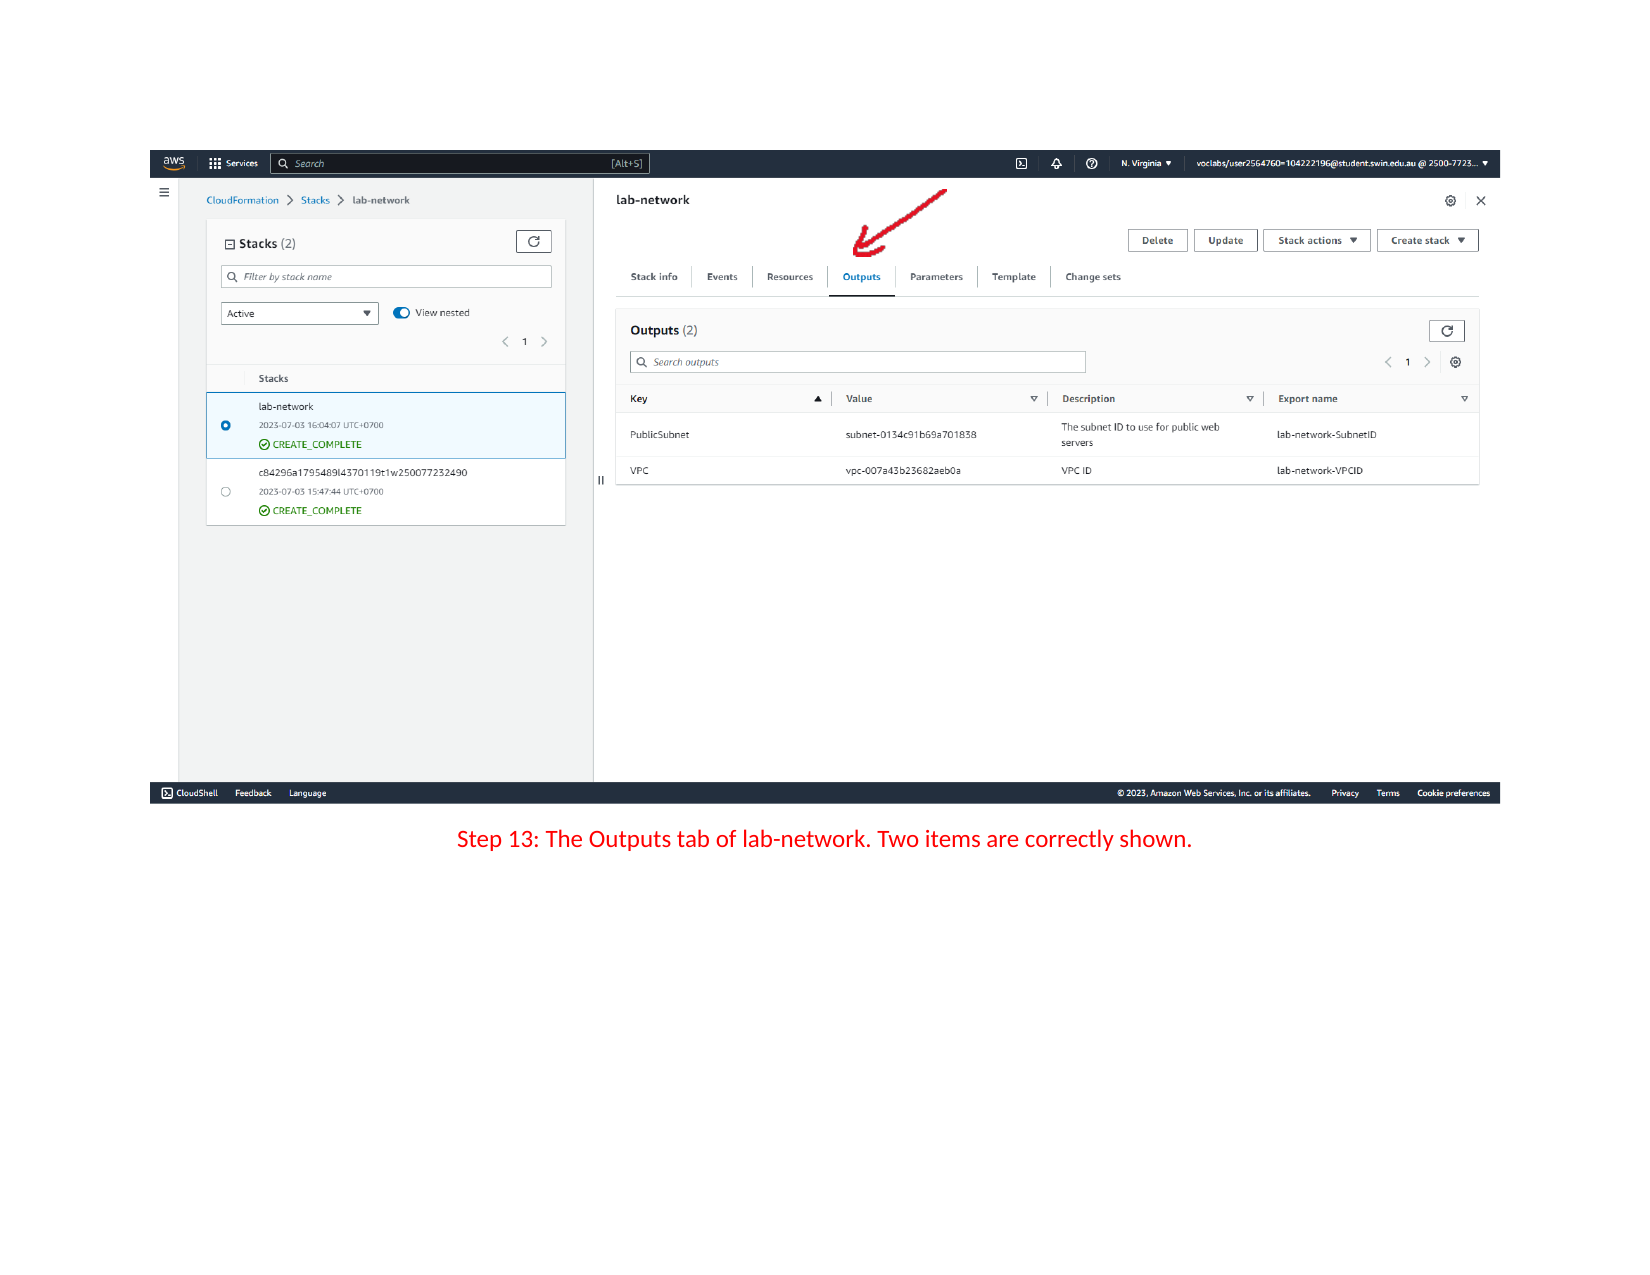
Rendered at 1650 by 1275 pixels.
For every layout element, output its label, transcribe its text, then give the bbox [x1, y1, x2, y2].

text Step 13: The Outputs tab of lab-network. Two items are correctly shown. [150, 823, 1500, 853]
picture [150, 150, 1500, 804]
